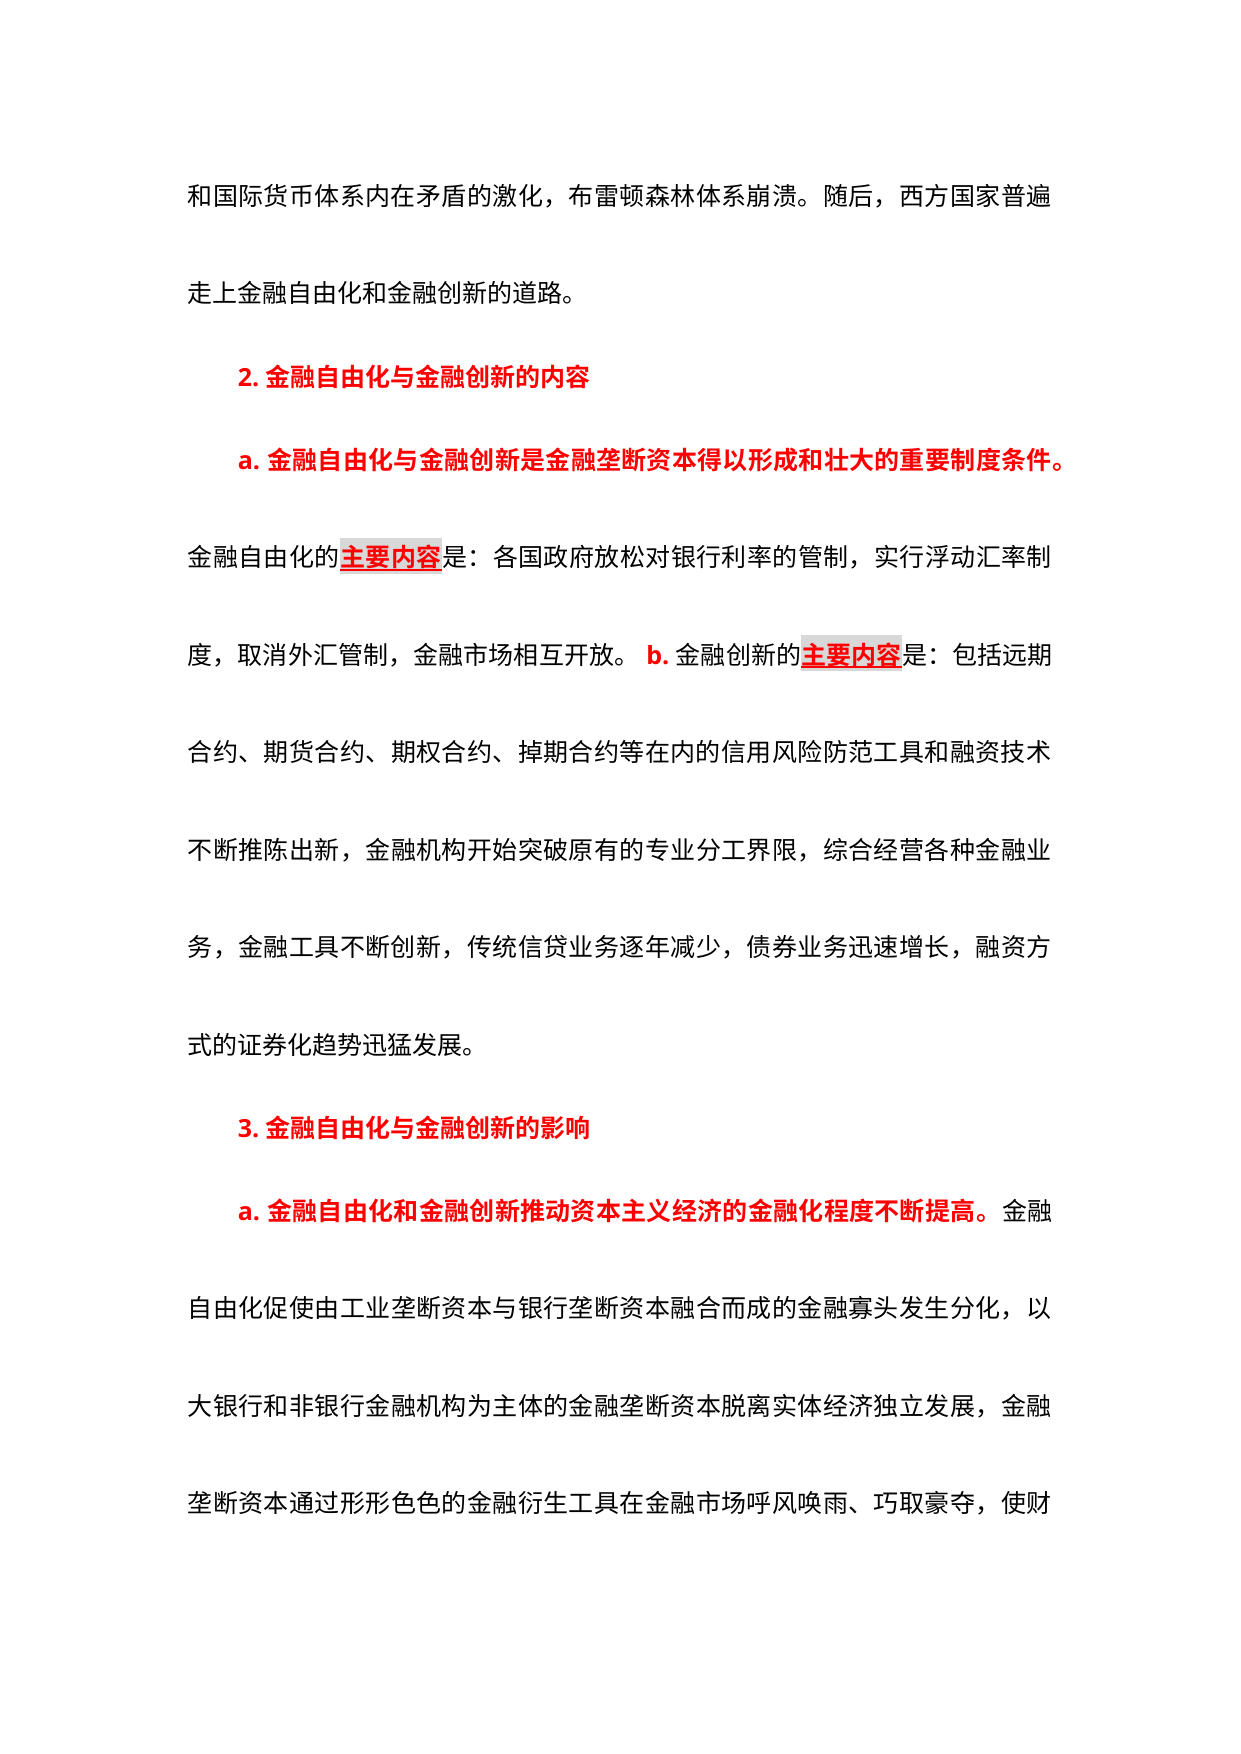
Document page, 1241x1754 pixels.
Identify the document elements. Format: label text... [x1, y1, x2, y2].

text 3. 金融自由化与金融创新的影响 [187, 1094, 1053, 1159]
text 2. 金融自由化与金融创新的内容 [187, 343, 1053, 408]
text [187, 162, 1053, 324]
text a. 金融自由化与金融创新是金融垄断资本得以形成和壮大的重要制度条件。金融自由化的主要内容是：各国政府放松对银行利率的管制，实行浮动汇率制度，取消外汇管制，金融市场相互开放。 b. 金融创新的主要内容是：包括远期合约、期货合约、期权合约、掉期合约等在内的信用风险防范工具和融资技术不断推陈出新，金融机构开始突破原有的专业分工界限，综合经营各种金融业务，金融工具不断创新，传统信贷业务逐年减少，债券业务迅速增长，融资方式的证券化趋势迅猛发展。 [187, 426, 1053, 1076]
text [187, 1177, 1053, 1534]
